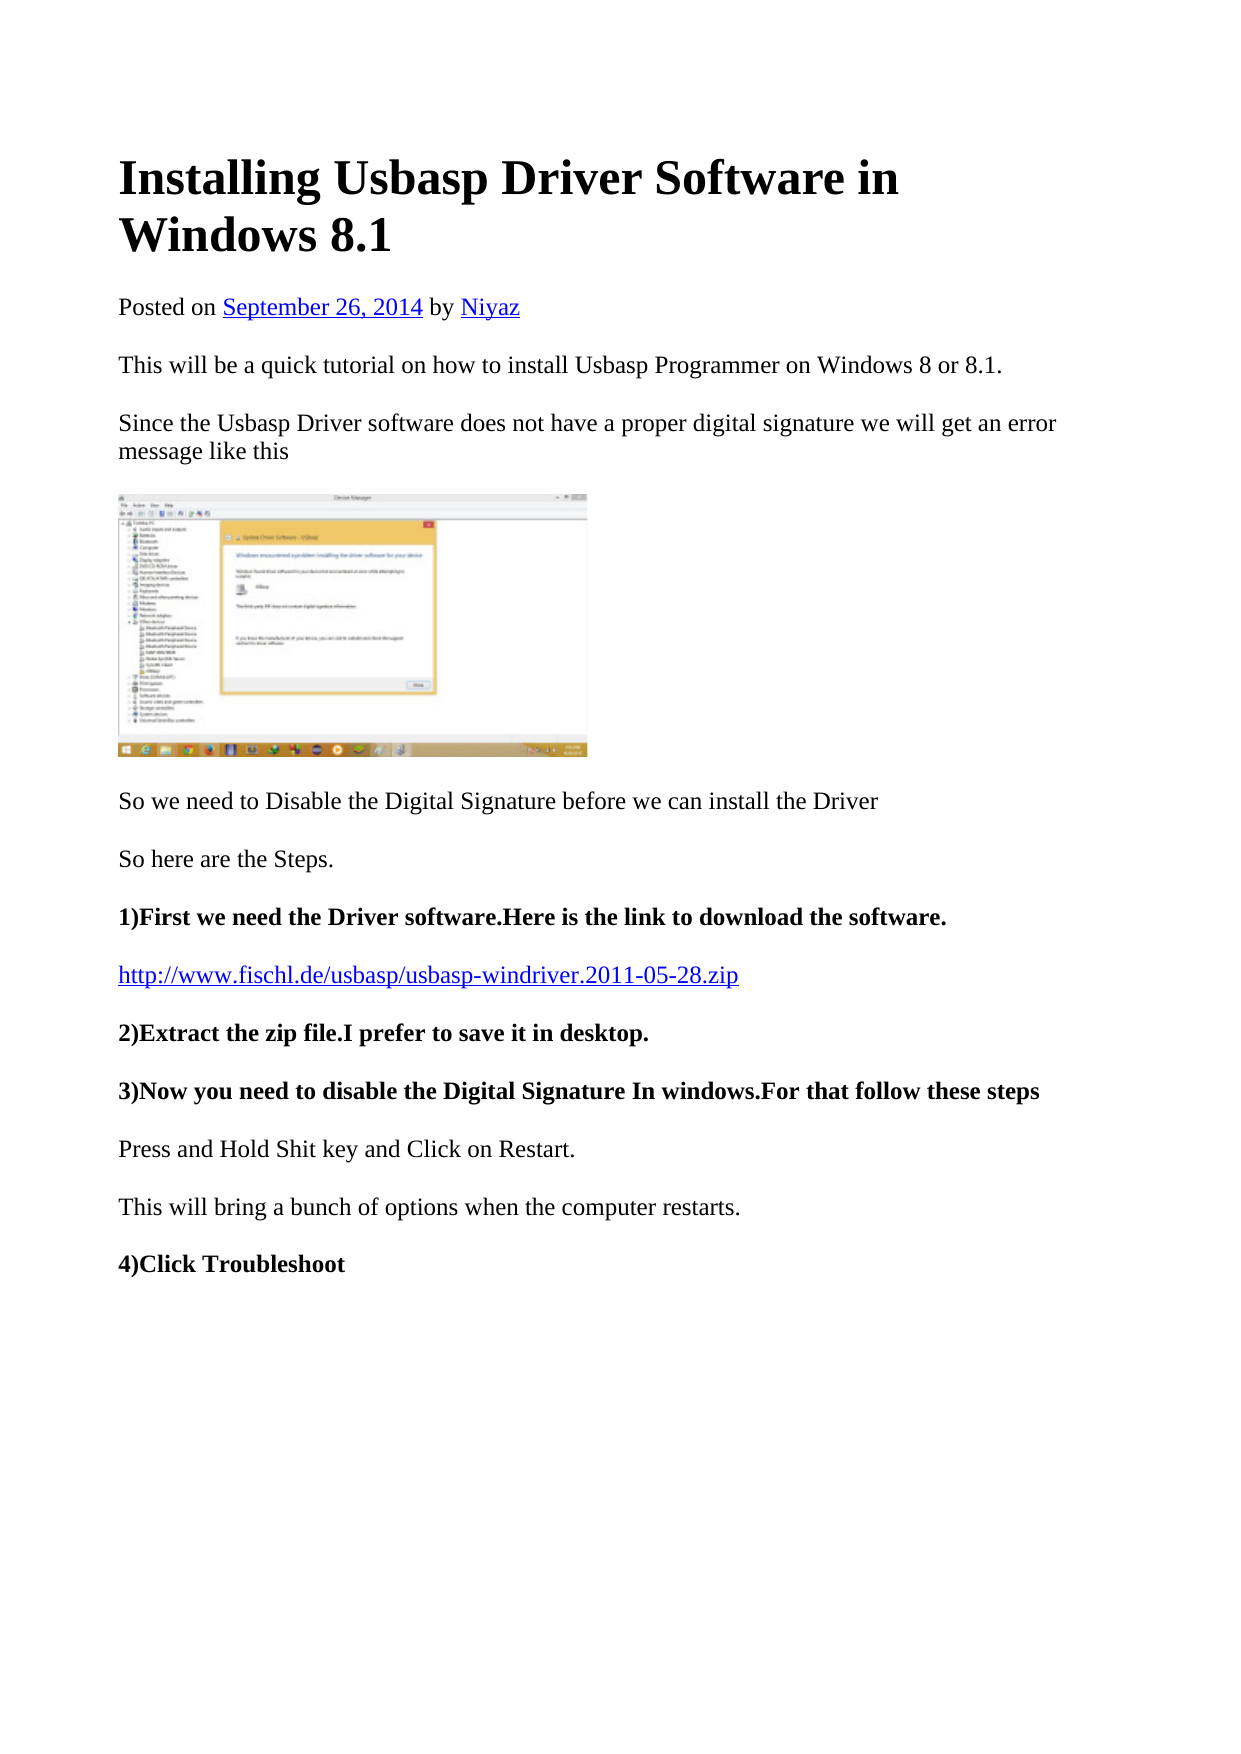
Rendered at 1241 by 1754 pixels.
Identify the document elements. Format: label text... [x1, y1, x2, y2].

text So we need to Disable the Digital Signature before we can install the Driver [118, 786, 1122, 815]
text This will be a quick tutorial on how to install Usbasp Programmer on Windows 8 or 8.1. [118, 350, 1122, 378]
text http://www.fischl.de/usbasp/usbasp-windriver.2011-05-28.zip [118, 960, 1122, 989]
text 2)Extract the zip file.I prefer to save it in desktop. [118, 1018, 1122, 1047]
text Posted on September 26, 2014 by Niyaz [118, 292, 1122, 321]
text 4)Click Troubleshoot [118, 1249, 1122, 1278]
text Press and Hold Shit key and Click on Restart. [118, 1134, 1122, 1162]
text Since the Usbasp Driver software does not have a proper digital signature we will get an error message like this [118, 408, 1122, 465]
text 1)First we need the Driver software.Here is the link to download the software. [118, 902, 1122, 931]
text So here are the Steps. [118, 844, 1122, 873]
text This will bring a bunch of options when the computer restarts. [118, 1192, 1122, 1220]
picture [118, 494, 588, 757]
text Installing Usbasp Driver Software in Windows 8.1 [118, 148, 1122, 263]
text 3)Now you need to disable the Digital Signature In windows.For that follow these steps [118, 1076, 1122, 1104]
